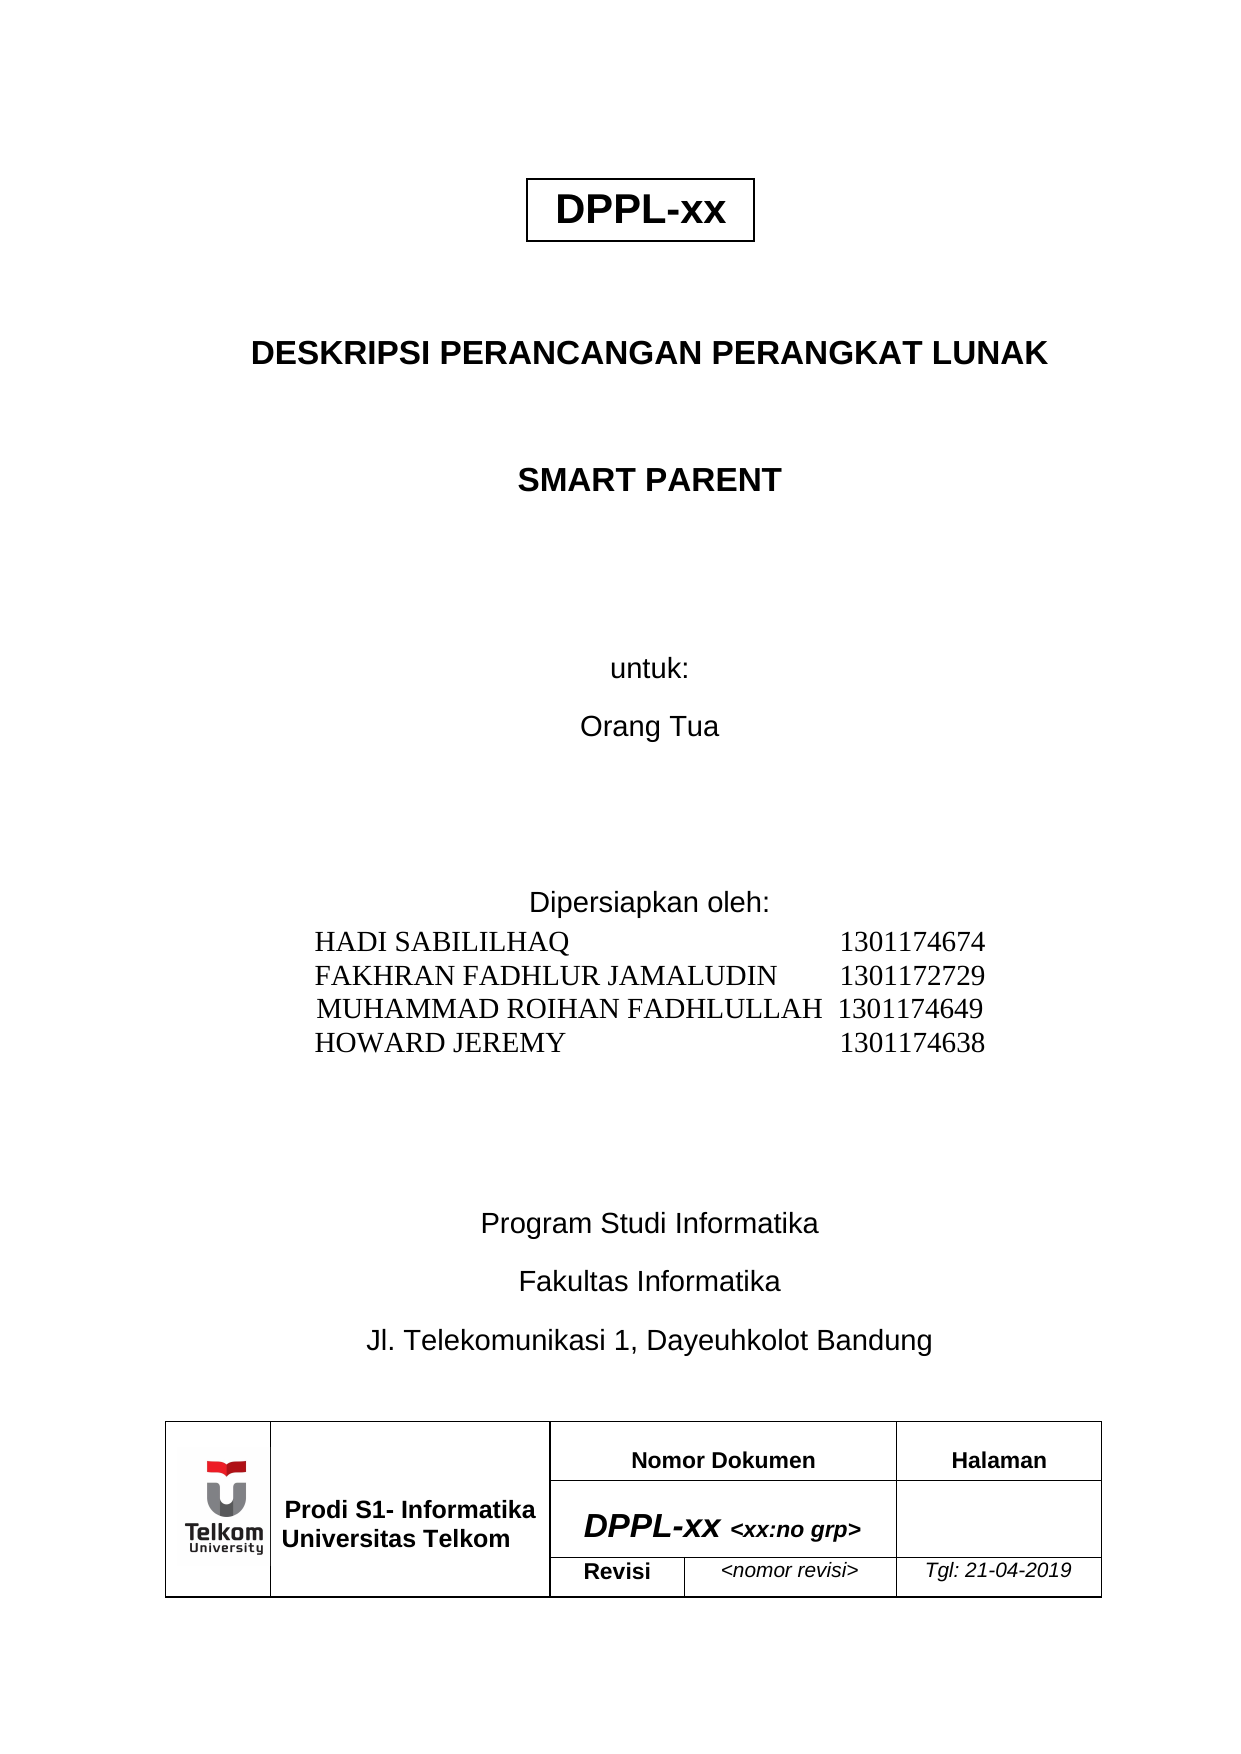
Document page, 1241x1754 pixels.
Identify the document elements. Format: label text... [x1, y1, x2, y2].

table_cell Tgl: 21-04-2019 [897, 1558, 1101, 1596]
text Fakultas Informatika [177, 1264, 1122, 1298]
table_header Prodi S1- Informatika Universitas Telkom [271, 1422, 549, 1596]
text MUHAMMAD ROIHAN FADHLULLAH 1301174649 [177, 992, 1122, 1025]
text Jl. Telekomunikasi 1, Dayeuhkolot Bandung [177, 1323, 1122, 1356]
text untuk: [177, 651, 1122, 684]
table_cell DPPL-xx <xx:no grp> [551, 1481, 896, 1557]
table_cell [897, 1481, 1101, 1557]
table_header [166, 1422, 270, 1596]
table_header Nomor Dokumen [551, 1422, 896, 1480]
title SMART PARENT [177, 460, 1122, 499]
table_header Halaman [897, 1422, 1101, 1480]
text HADI SABILILHAQ 1301174674 [177, 924, 1122, 958]
picture [176, 1447, 271, 1566]
text Dipersiapkan oleh: [177, 885, 1122, 918]
text FAKHRAN FADHLUR JAMALUDIN 1301172729 [177, 958, 1122, 992]
table_cell <nomor revisi> [685, 1558, 896, 1596]
table_cell Revisi [551, 1558, 684, 1596]
text Program Studi Informatika [177, 1206, 1122, 1239]
title DESKRIPSI PERANCANGAN PERANGKAT LUNAK [177, 333, 1122, 372]
text HOWARD JEREMY 1301174638 [177, 1025, 1122, 1059]
text Orang Tua [177, 709, 1122, 743]
